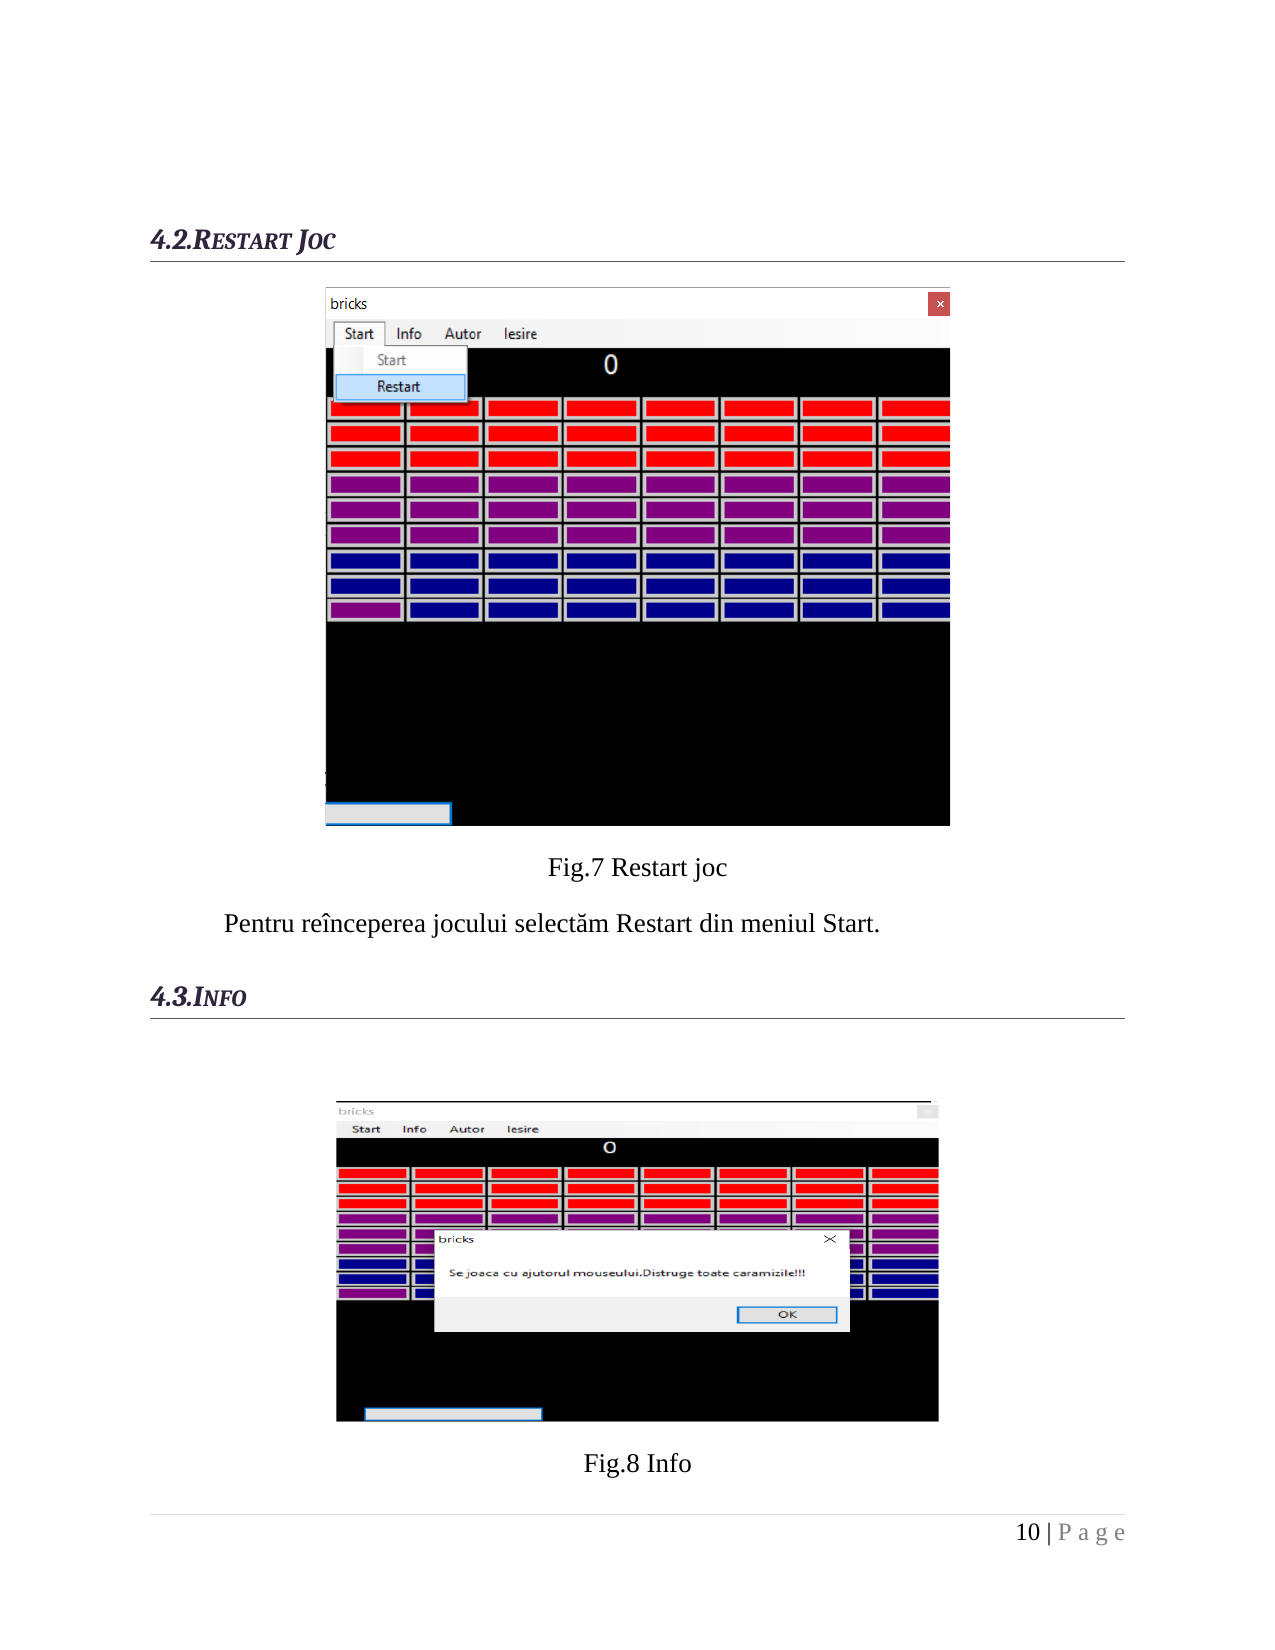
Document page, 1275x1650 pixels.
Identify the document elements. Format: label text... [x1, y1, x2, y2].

text Fig.7 Restart joc [150, 851, 1125, 882]
picture [325, 287, 951, 826]
text Pentru reînceperea jocului selectăm Restart din meniul Start. [150, 907, 1125, 938]
subtitle 4.3.Info [150, 981, 1125, 1018]
text Fig.8 Info [150, 1447, 1125, 1478]
subtitle 4.2.Restart Joc [150, 223, 1125, 261]
picture [336, 1101, 939, 1422]
